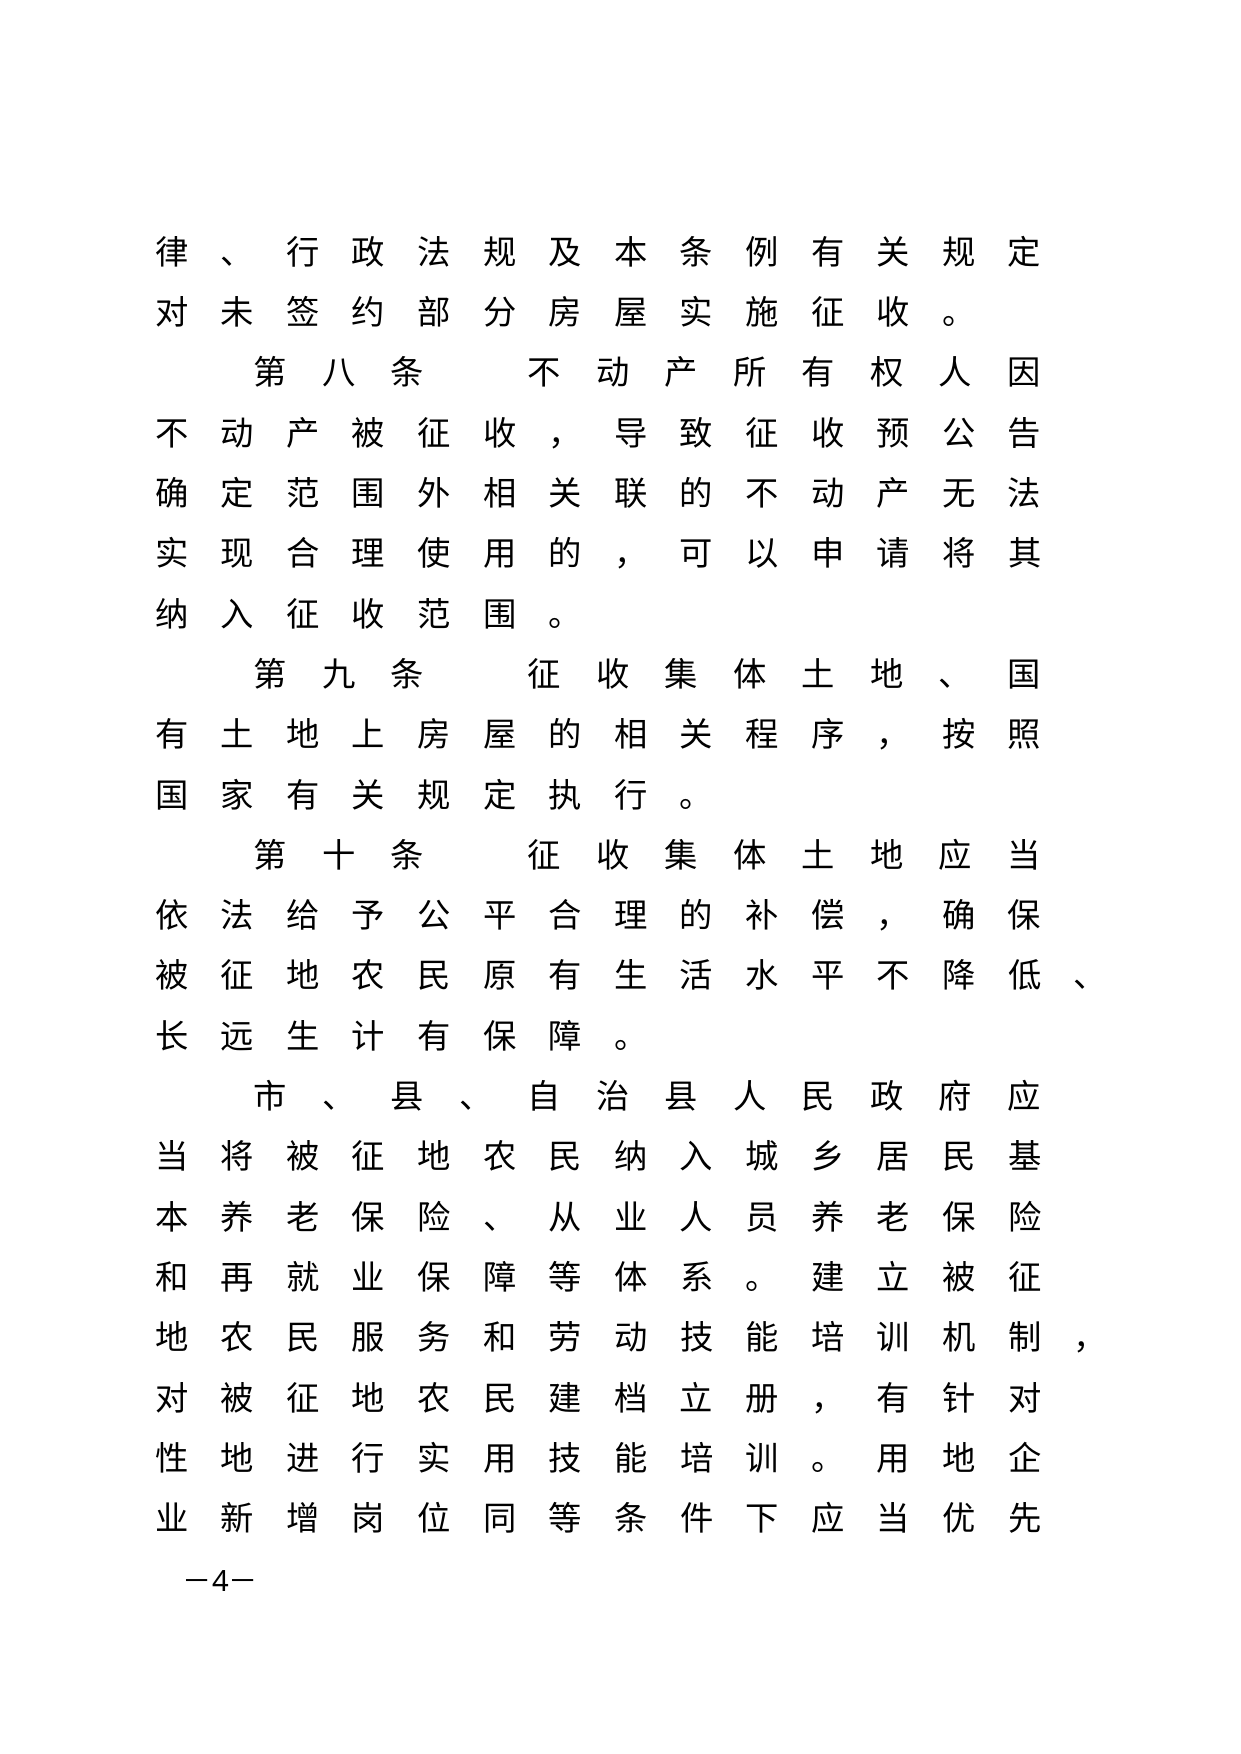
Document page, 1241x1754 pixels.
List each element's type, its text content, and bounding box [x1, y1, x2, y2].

text 第八条 不动产所有权人因不动产被征收，导致征收预公告确定范围外相关联的不动产无法实现合理使用的，可以申请将其纳入征收范围。 [155, 340, 1073, 642]
text 市、县、自治县人民政府应当将被征地农民纳入城乡居民基本养老保险、从业人员养老保险和再就业保障等体系。建立被征地农民服务和劳动技能培训机制，对被征地农民建档立册，有针对性地进行实用技能培训。用地企业新增岗位同等条件下应当优先录用被征地农民。支持劳务派遣服务公司派遣有条件的被征地农民异地就业。 [155, 1064, 1073, 1546]
text 第九条 征收集体土地、国有土地上房屋的相关程序，按照国家有关规定执行。 [155, 642, 1073, 823]
text 第十条 征收集体土地应当依法给予公平合理的补偿，确保被征地农民原有生活水平不降低、长远生计有保障。 [155, 823, 1073, 1064]
text 第七条 对城市更新中旧住宅区拆除重建项目，已签订补偿协议的专有部分面积和业主人数占比均不低于百分之九十的，市、县、自治县人民政府可以按照法律、行政法规及本条例有关规定对未签约部分房屋实施征收。 [155, 219, 1073, 340]
